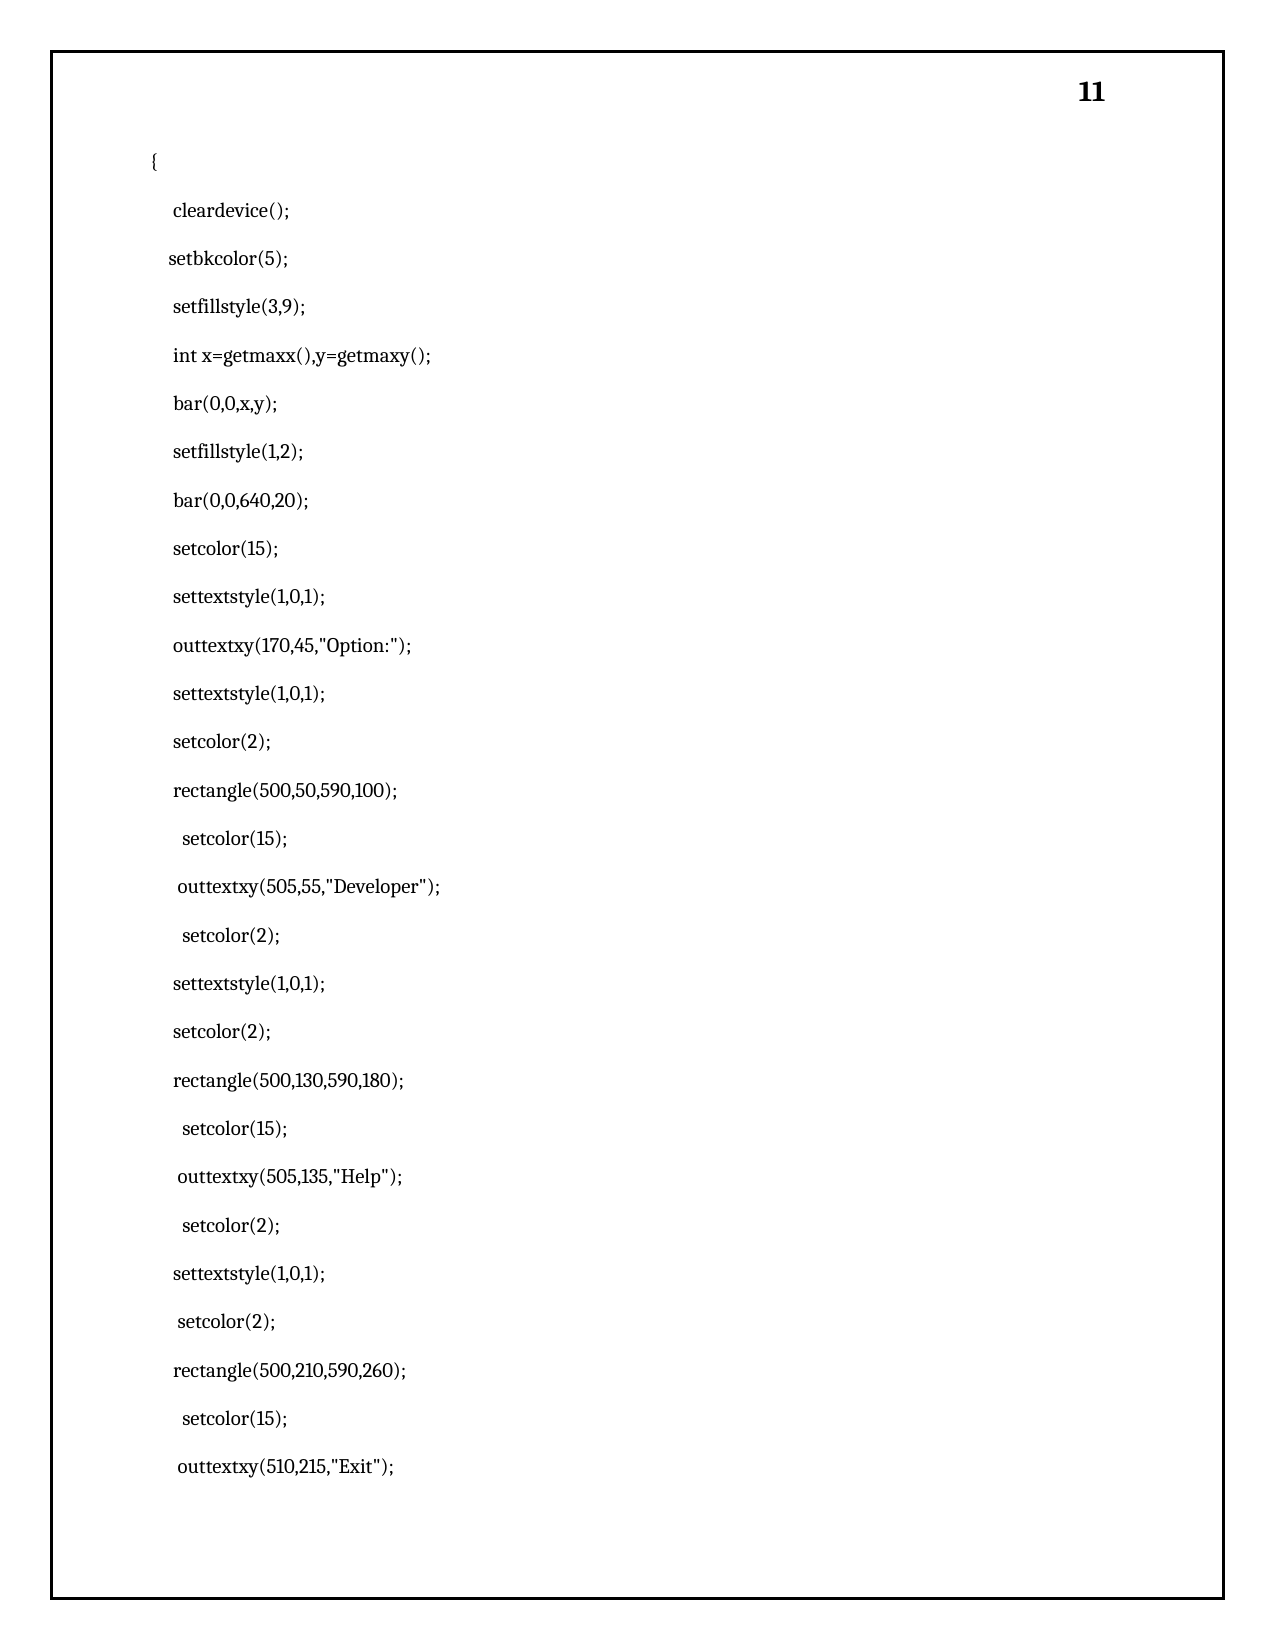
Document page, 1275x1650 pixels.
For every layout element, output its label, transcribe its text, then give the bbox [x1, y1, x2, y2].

text setfillstyle(3,9); [150, 295, 1125, 319]
text int x=getmaxx(),y=getmaxy(); [150, 343, 1125, 367]
text bar(0,0,x,y); [150, 392, 1125, 416]
text setcolor(2); [150, 1310, 1125, 1334]
text setcolor(15); [150, 827, 1125, 851]
text setcolor(2); [150, 1213, 1125, 1237]
text settextstyle(1,0,1); [150, 682, 1125, 706]
text outtextxy(510,215,"Exit"); [150, 1455, 1125, 1479]
text bar(0,0,640,20); [150, 488, 1125, 512]
text settextstyle(1,0,1); [150, 585, 1125, 609]
text setcolor(15); [150, 537, 1125, 561]
text setcolor(15); [150, 1117, 1125, 1141]
text outtextxy(505,55,"Developer"); [150, 875, 1125, 899]
text setcolor(15); [150, 1407, 1125, 1431]
text settextstyle(1,0,1); [150, 972, 1125, 996]
text setcolor(2); [150, 923, 1125, 947]
text setcolor(2); [150, 730, 1125, 754]
text rectangle(500,210,590,260); [150, 1358, 1125, 1382]
text rectangle(500,130,590,180); [150, 1068, 1125, 1092]
text outtextxy(505,135,"Help"); [150, 1165, 1125, 1189]
text outtextxy(170,45,"Option:"); [150, 633, 1125, 657]
text setfillstyle(1,2); [150, 440, 1125, 464]
text cleardevice(); [150, 198, 1125, 222]
text settextstyle(1,0,1); [150, 1262, 1125, 1286]
text rectangle(500,50,590,100); [150, 778, 1125, 802]
text setcolor(2); [150, 1020, 1125, 1044]
text setbkcolor(5); [150, 247, 1125, 271]
text { [150, 150, 1125, 174]
